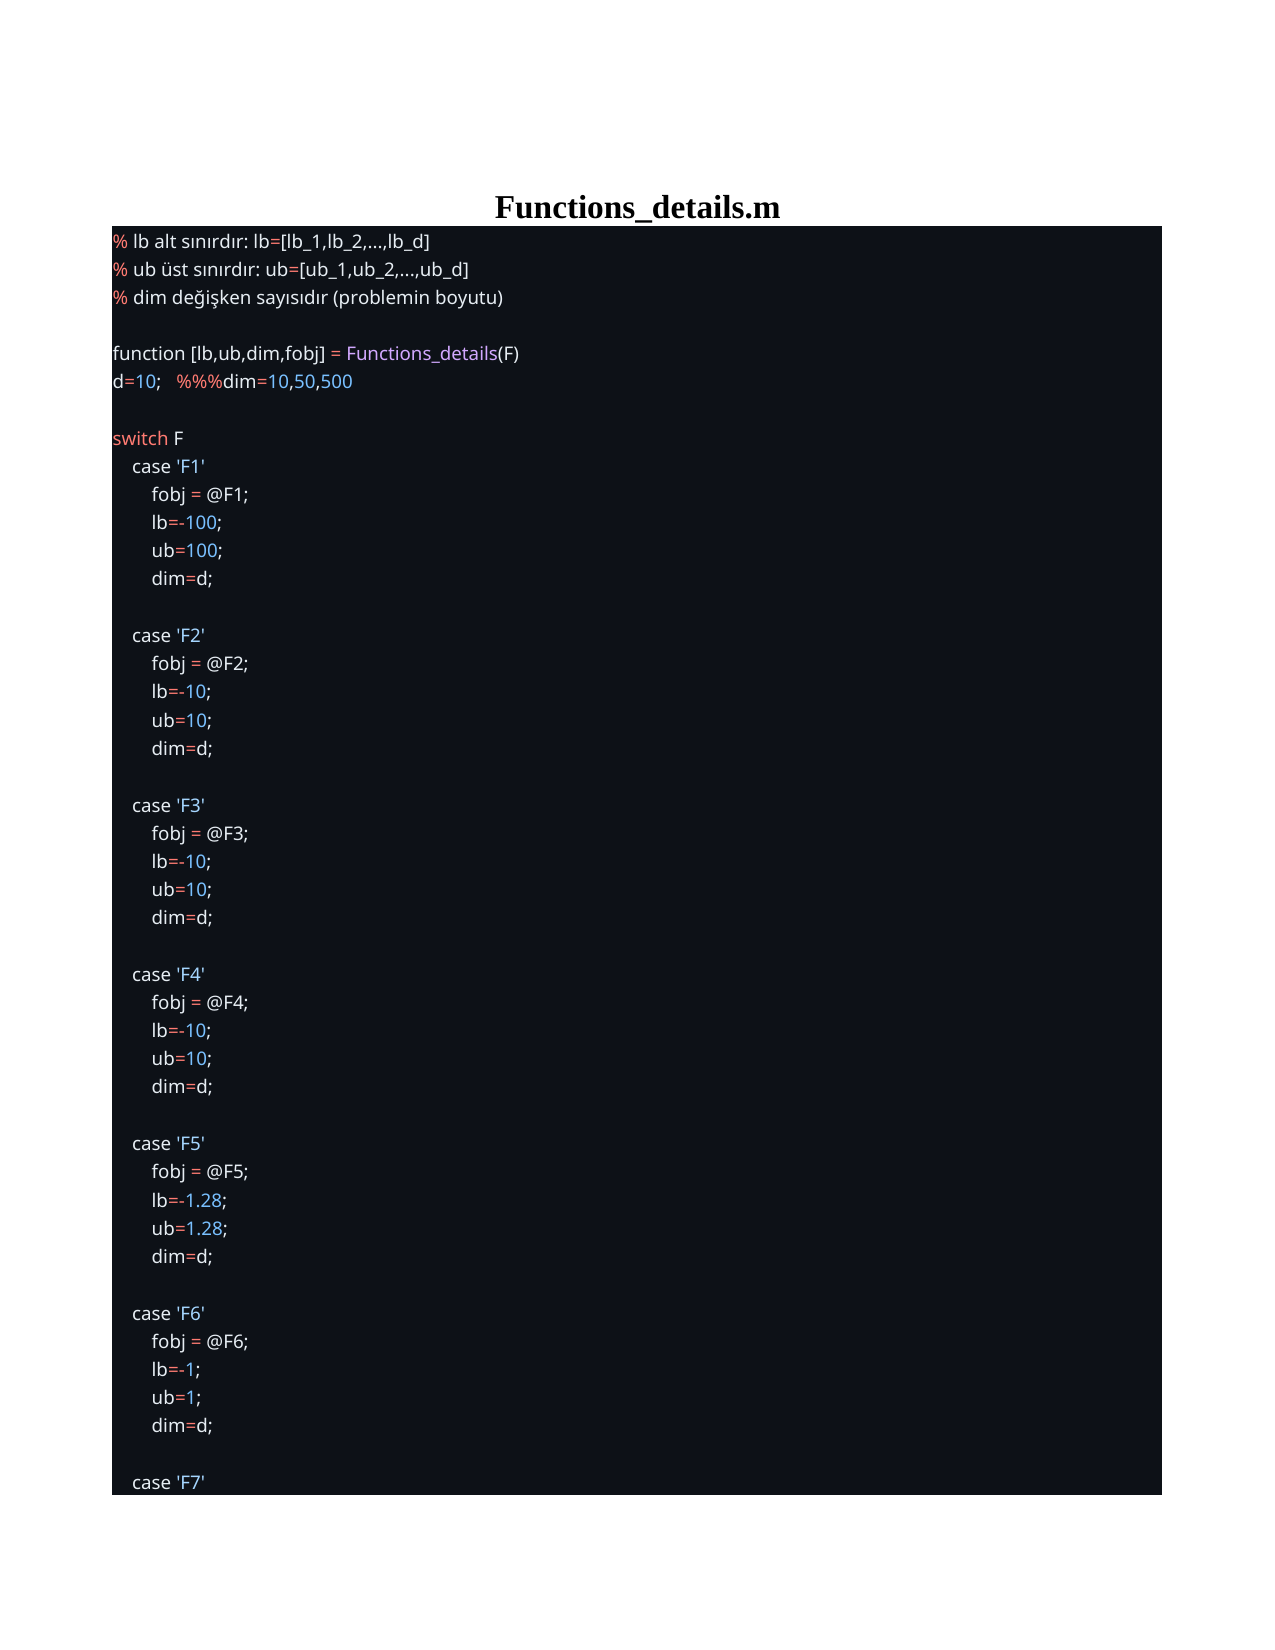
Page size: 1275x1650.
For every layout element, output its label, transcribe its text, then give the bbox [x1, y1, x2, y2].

text ub=1; [112, 1382, 1162, 1410]
text % ub üst sınırdır: ub=[ub_1,ub_2,...,ub_d] [112, 254, 1162, 282]
text ub=10; [112, 874, 1162, 902]
text case 'F1' [112, 451, 1162, 479]
text d=10; %%%dim=10,50,500 [112, 366, 1162, 394]
text switch F [112, 422, 1162, 451]
text fobj = @F2; [112, 648, 1162, 676]
text ub=10; [112, 1043, 1162, 1071]
text fobj = @F1; [112, 479, 1162, 507]
text case 'F4' [112, 959, 1162, 987]
text fobj = @F3; [112, 817, 1162, 846]
text fobj = @F5; [112, 1156, 1162, 1184]
text function [lb,ub,dim,fobj] = Functions_details(F) [112, 338, 1162, 366]
text dim=d; [112, 1410, 1162, 1438]
text dim=d; [112, 563, 1162, 591]
text lb=-10; [112, 846, 1162, 874]
text lb=-10; [112, 676, 1162, 704]
text dim=d; [112, 732, 1162, 761]
text case 'F3' [112, 789, 1162, 817]
text case 'F6' [112, 1297, 1162, 1326]
text dim=d; [112, 902, 1162, 930]
text ub=100; [112, 535, 1162, 563]
text case 'F2' [112, 620, 1162, 648]
text lb=-100; [112, 507, 1162, 535]
text lb=-10; [112, 1015, 1162, 1043]
text % lb alt sınırdır: lb=[lb_1,lb_2,...,lb_d] [112, 226, 1162, 254]
text Functions_details.m [112, 187, 1162, 226]
text dim=d; [112, 1071, 1162, 1099]
text ub=1.28; [112, 1212, 1162, 1241]
text case 'F5' [112, 1128, 1162, 1156]
text dim=d; [112, 1241, 1162, 1269]
text case 'F7' [112, 1467, 1162, 1495]
text lb=-1.28; [112, 1184, 1162, 1212]
text ub=10; [112, 704, 1162, 732]
text % dim değişken sayısıdır (problemin boyutu) [112, 282, 1162, 310]
text fobj = @F4; [112, 987, 1162, 1015]
text lb=-1; [112, 1354, 1162, 1382]
text fobj = @F6; [112, 1326, 1162, 1354]
